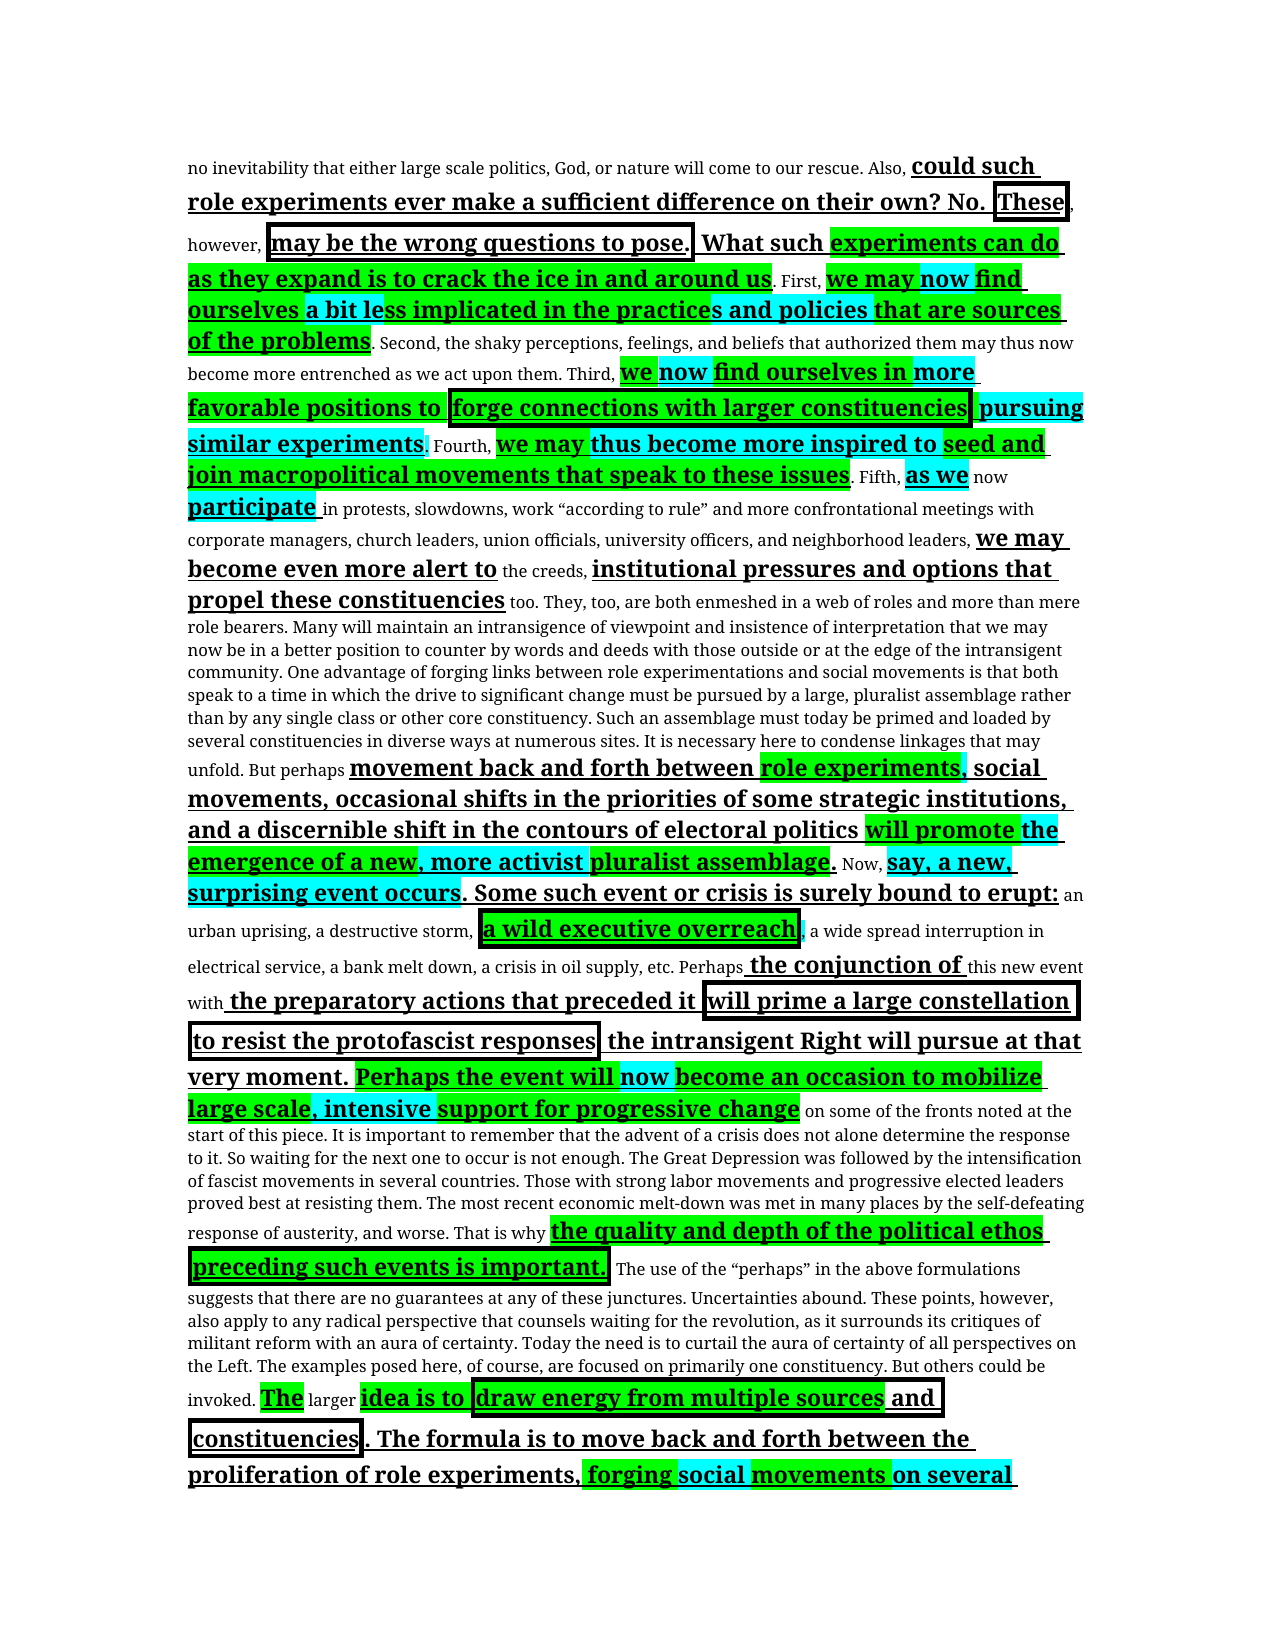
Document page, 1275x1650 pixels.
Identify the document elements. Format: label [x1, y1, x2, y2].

text [187, 150, 1087, 1490]
